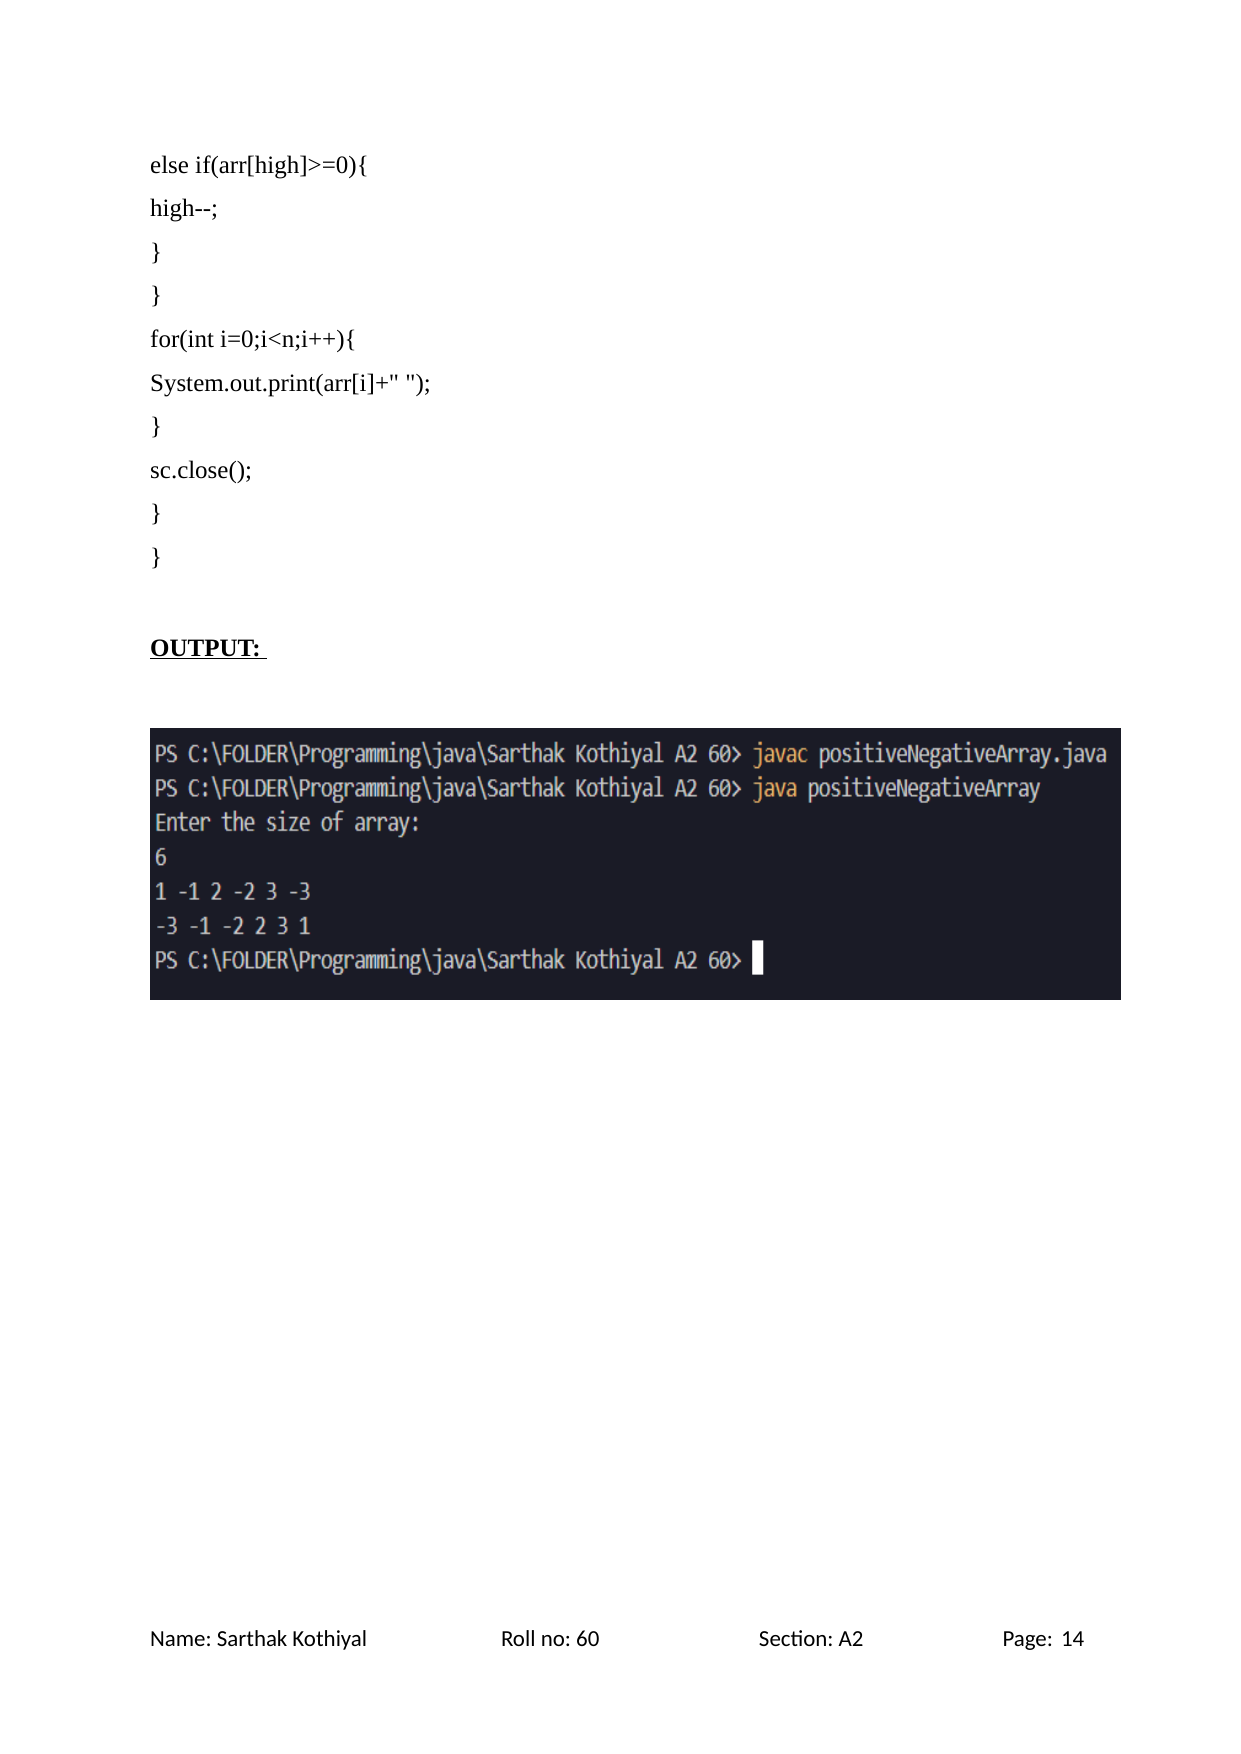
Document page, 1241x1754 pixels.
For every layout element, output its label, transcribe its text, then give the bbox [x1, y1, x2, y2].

text } [150, 281, 1090, 309]
text } [150, 542, 1090, 571]
text sc.close(); [150, 455, 1090, 483]
text System.out.print(arr[i]+" "); [150, 368, 1090, 396]
text high--; [150, 193, 1090, 222]
picture [150, 728, 1121, 1000]
text } [150, 411, 1090, 440]
text for(int i=0;i<n;i++){ [150, 324, 1090, 353]
text else if(arr[high]>=0){ [150, 150, 1090, 179]
text } [150, 237, 1090, 266]
text OUTPUT: [150, 633, 1090, 662]
text } [150, 498, 1090, 527]
